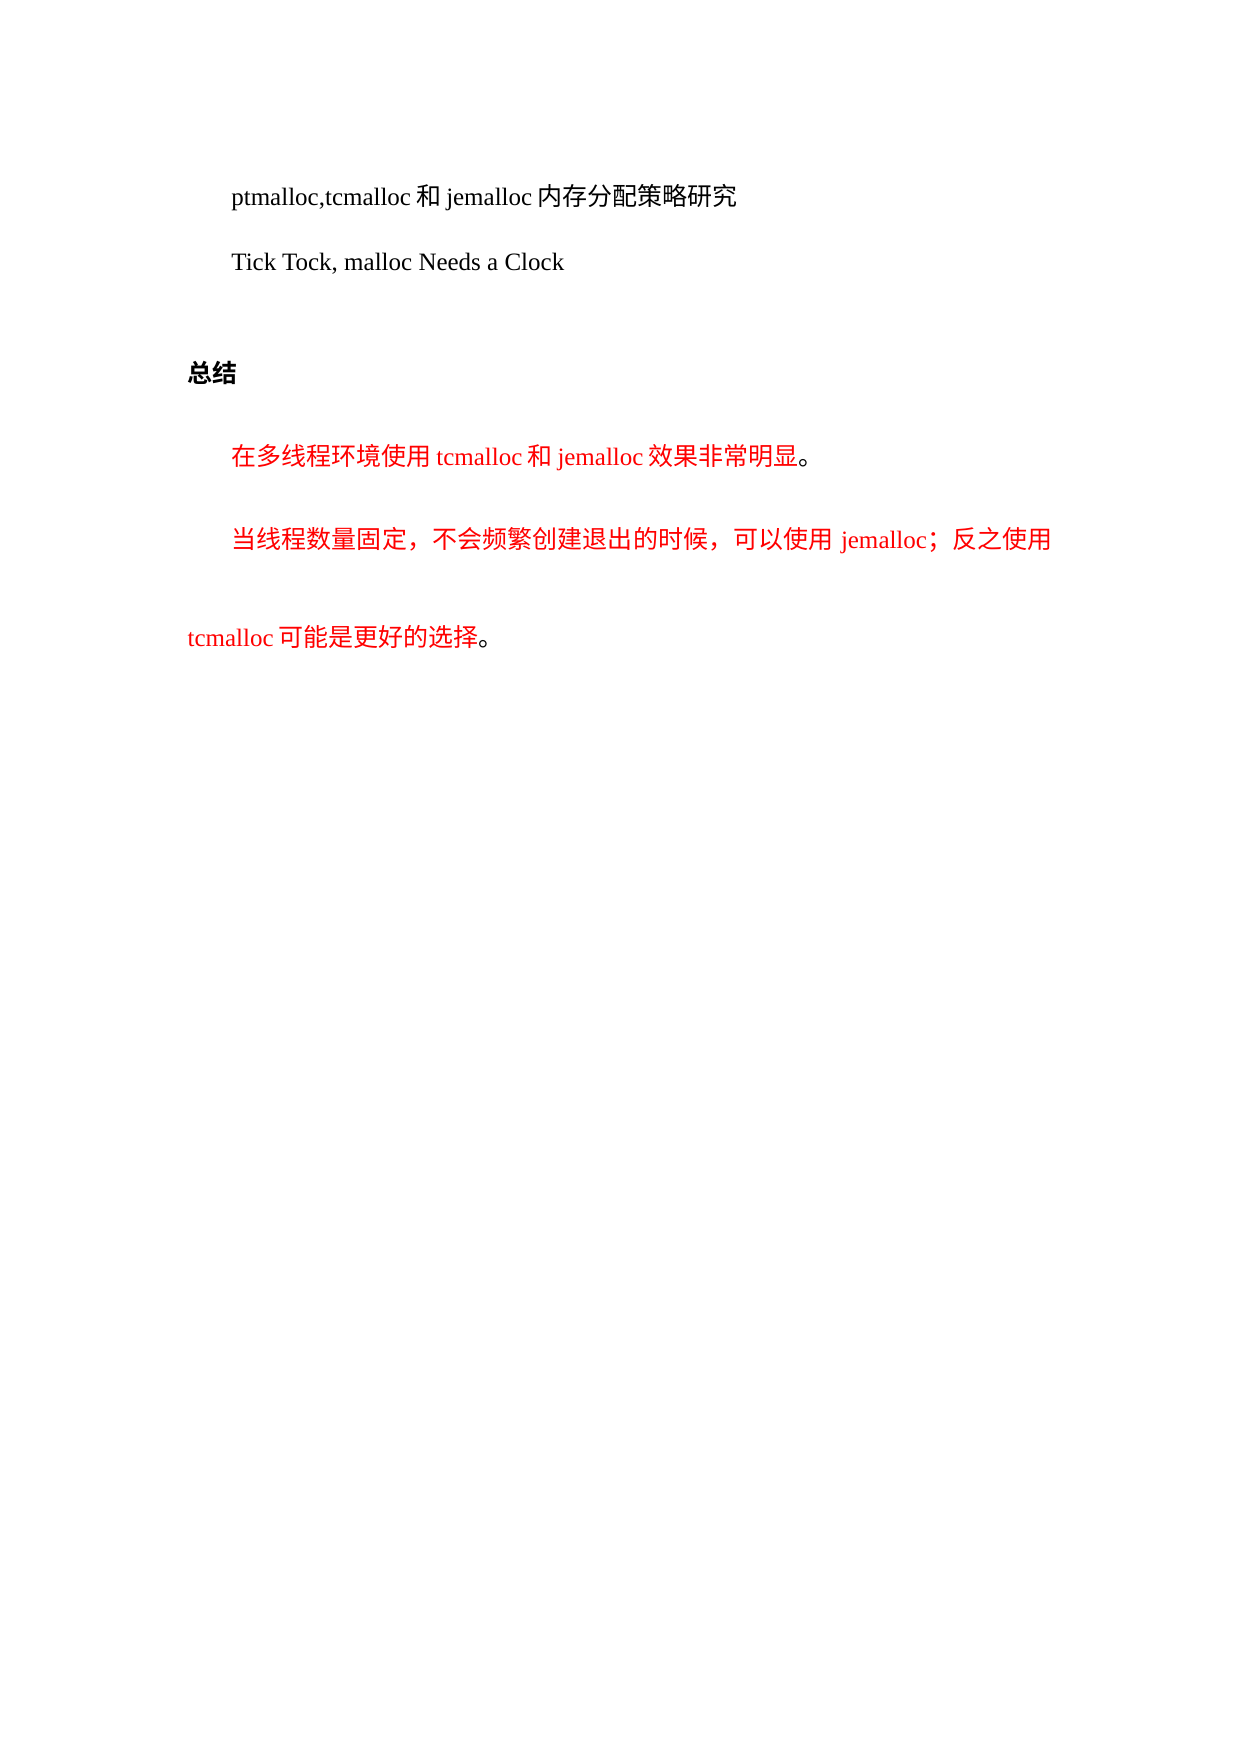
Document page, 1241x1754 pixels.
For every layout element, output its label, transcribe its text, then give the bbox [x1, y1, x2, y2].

text 当线程数量固定，不会频繁创建退出的时候，可以使用jemalloc；反之使用tcmalloc可能是更好的选择。 [187, 505, 1053, 668]
text Tick Tock, malloc Needs a Clock [231, 245, 1053, 278]
subtitle 总结 [187, 339, 1053, 404]
text 在多线程环境使用tcmalloc和jemalloc效果非常明显。 [187, 422, 1053, 487]
text ptmalloc,tcmalloc和jemalloc内存分配策略研究 [231, 162, 1053, 227]
